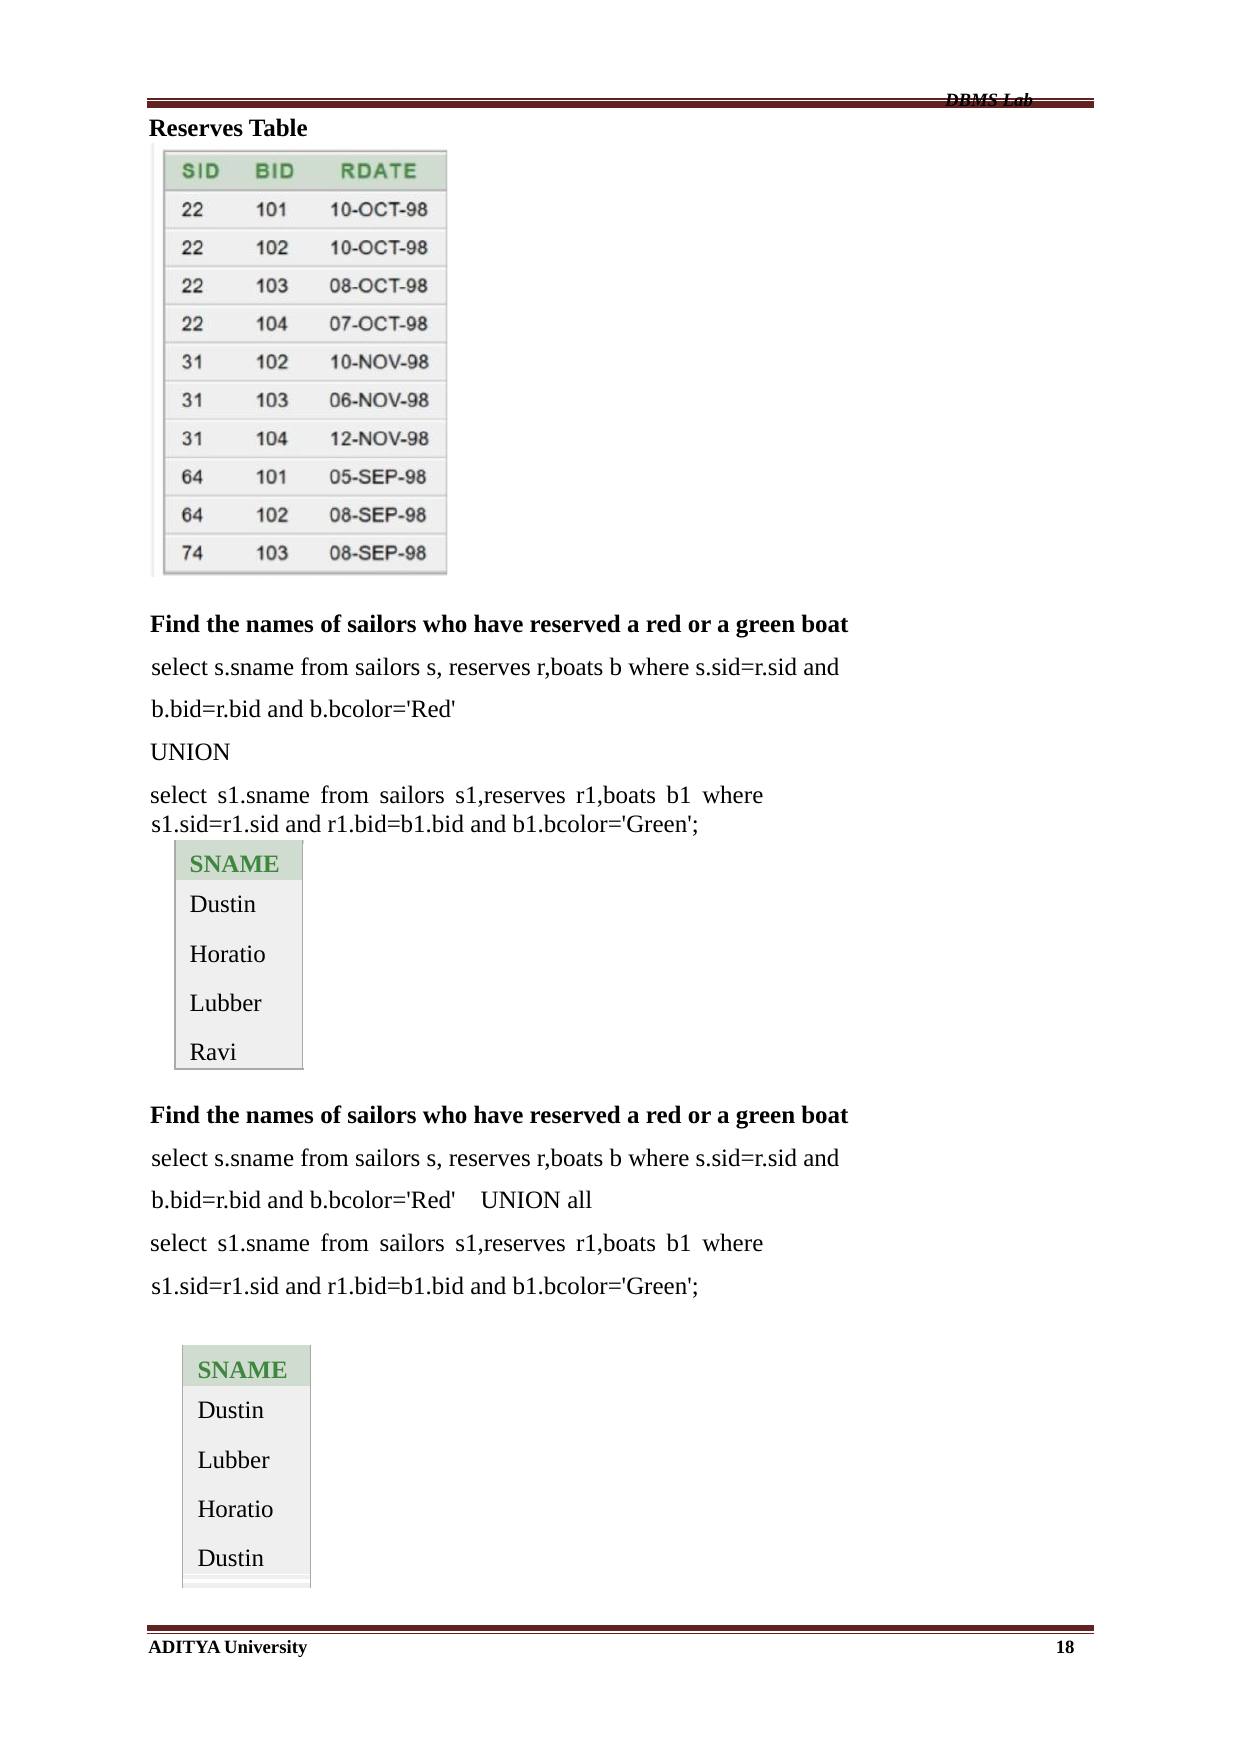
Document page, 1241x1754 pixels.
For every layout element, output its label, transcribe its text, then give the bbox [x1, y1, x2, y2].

text Find the names of sailors who have reserved a red or a green boat select s.sname from sailors s, reserves r,boats b where s.sid=r.sid and b.bid=r.bid and b.bcolor='Red' [150, 609, 851, 723]
table_cell Lubber [183, 1437, 310, 1476]
table_header SNAME [183, 1350, 310, 1386]
table_cell Dustin [183, 1535, 310, 1574]
table_cell Horatio [183, 1486, 310, 1525]
table_header SNAME [176, 844, 302, 880]
text Find the names of sailors who have reserved a red or a green boat select s.sname from sailors s, reserves r,boats b where s.sid=r.sid and b.bid=r.bid and b.bcolor='Red' UNION all [150, 1101, 851, 1214]
table_cell Horatio [176, 935, 302, 970]
subtitle Reserves Table [148, 113, 1153, 141]
text select s1.sname from sailors s1,reserves r1,boats b1 where s1.sid=r1.sid and r1.bid=b1.bid and b1.bcolor='Green'; [150, 780, 764, 838]
table_cell Lubber [176, 983, 302, 1019]
text select s1.sname from sailors s1,reserves r1,boats b1 where s1.sid=r1.sid and r1.bid=b1.bid and b1.bcolor='Green'; [150, 1228, 764, 1300]
table_cell Dustin [176, 884, 302, 921]
picture [150, 143, 448, 577]
table_cell Dustin [183, 1387, 310, 1427]
table_cell Ravi [176, 1032, 302, 1068]
text UNION [150, 737, 1167, 766]
